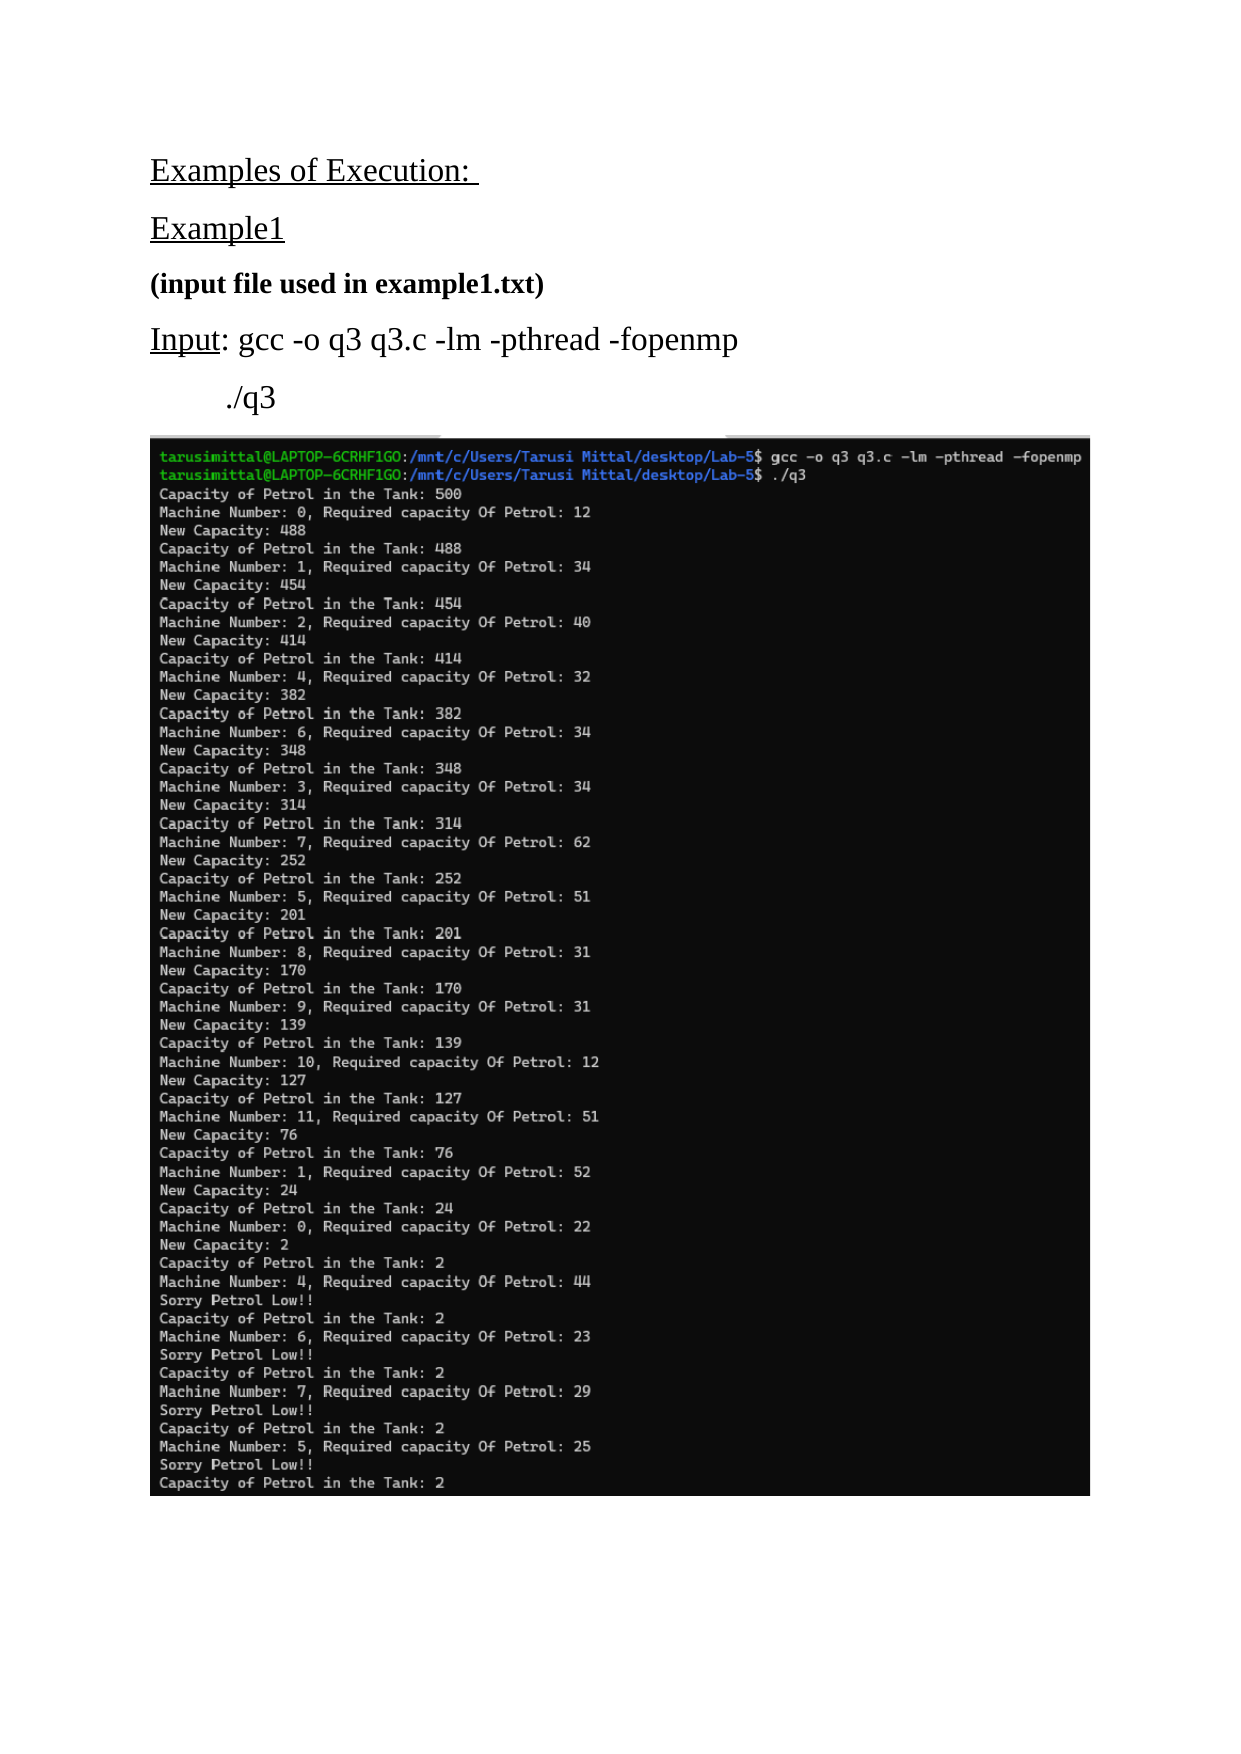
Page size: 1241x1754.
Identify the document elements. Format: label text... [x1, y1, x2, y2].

text ./q3 [150, 377, 1090, 415]
text Examples of Execution: [150, 150, 1090, 188]
text Example1 [150, 208, 1090, 246]
text Input: gcc -o q3 q3.c -lm -pthread -fopenmp [150, 319, 1090, 357]
picture [150, 435, 1091, 1496]
text (input file used in example1.txt) [150, 266, 1090, 299]
